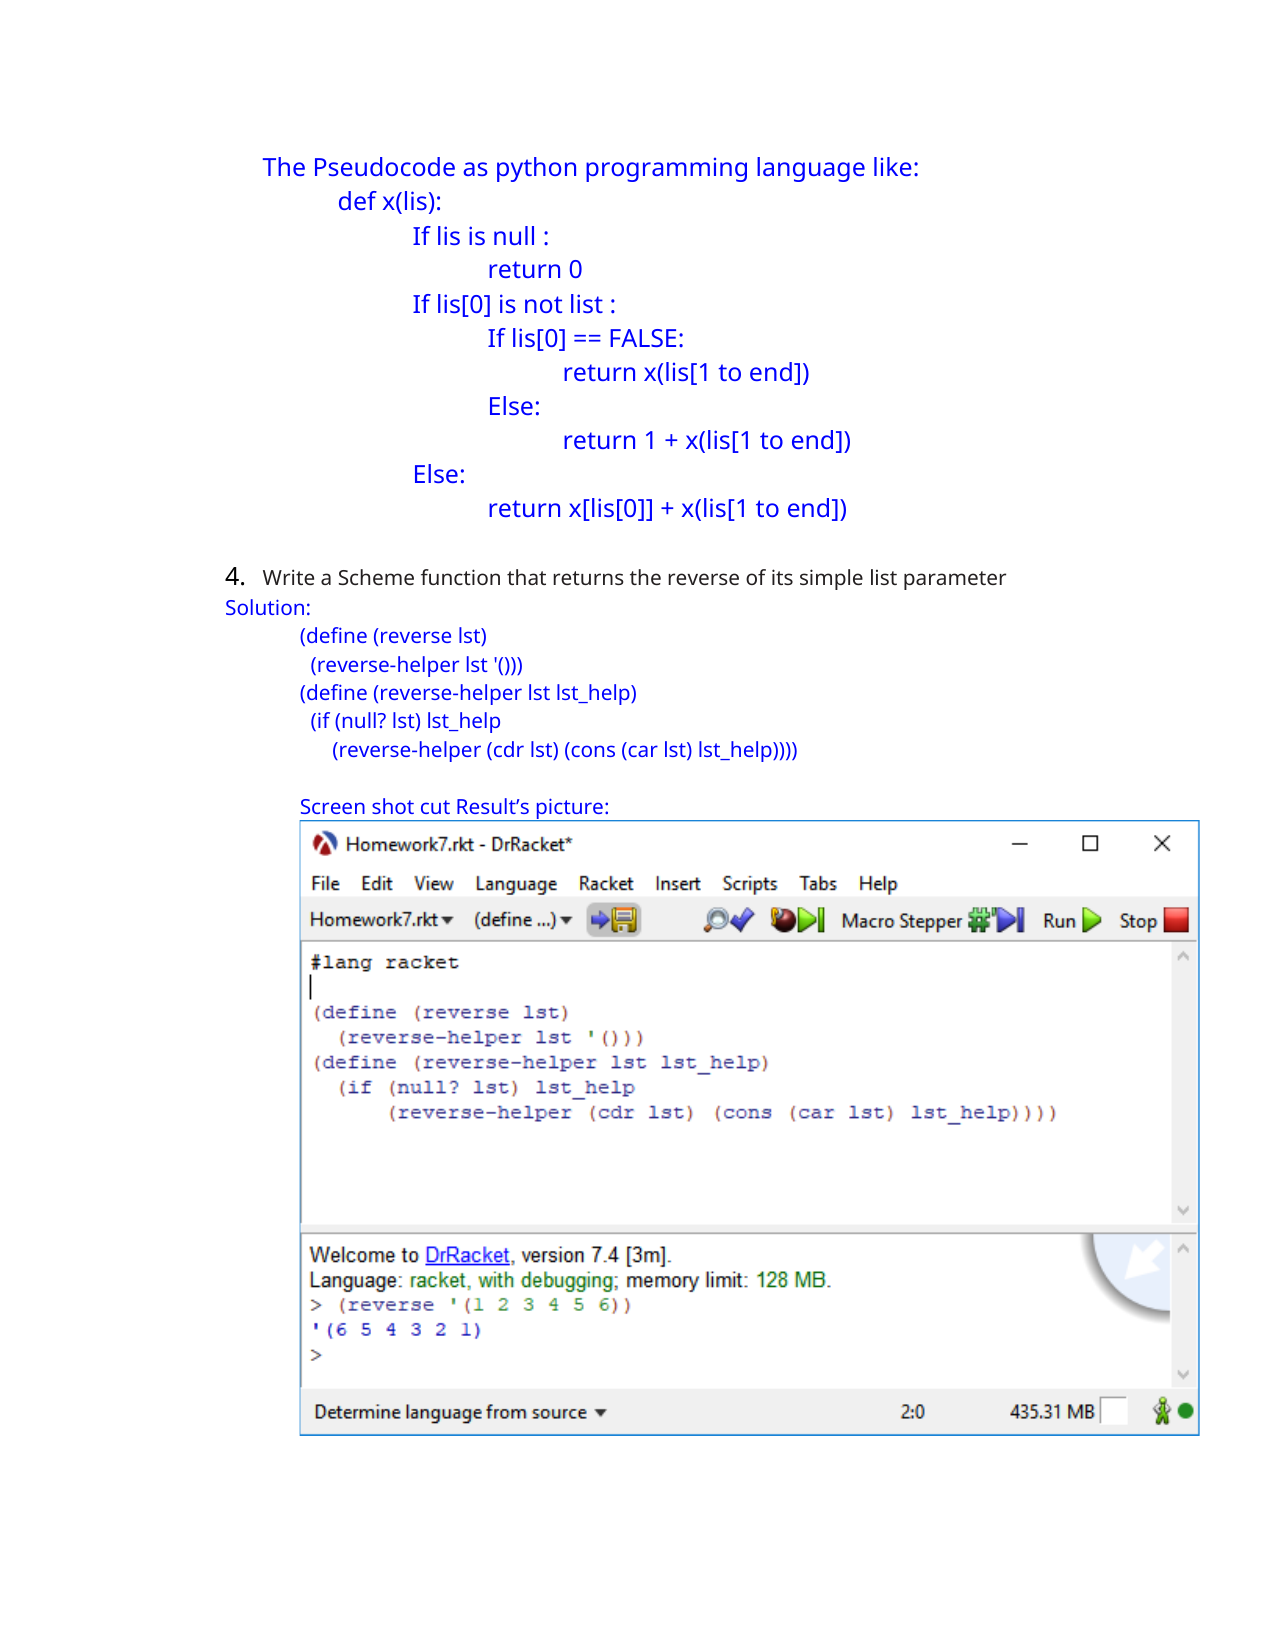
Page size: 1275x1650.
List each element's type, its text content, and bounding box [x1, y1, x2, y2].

text Else: [187, 388, 1087, 422]
picture [299, 820, 1200, 1436]
list (reverse-helper lst '())) [225, 650, 1087, 678]
text If lis is null : [187, 218, 1087, 252]
text Else: [187, 457, 1087, 491]
text return 1 + x(lis[1 to end]) [487, 422, 1087, 457]
list Write a Scheme function that returns the reverse of its simple list parameter [225, 559, 1087, 593]
text The Pseudocode as python programming language like: [187, 150, 1087, 184]
text return 0 [412, 252, 1087, 286]
list (if (null? lst) lst_help [225, 707, 1087, 735]
text If lis[0] is not list : [187, 286, 1087, 320]
list (reverse-helper (cdr lst) (cons (car lst) lst_help)))) [225, 735, 1087, 763]
list Screen shot cut Result’s picture: [225, 792, 1087, 820]
text return x(lis[1 to end]) [487, 354, 1087, 388]
text return x[lis[0]] + x(lis[1 to end]) [187, 491, 1087, 525]
text If lis[0] == FALSE: [187, 320, 1087, 354]
text def x(lis): [187, 184, 1087, 218]
list (define (reverse lst) [225, 621, 1087, 650]
list Solution: [225, 593, 1087, 621]
list (define (reverse-helper lst lst_help) [225, 678, 1087, 707]
